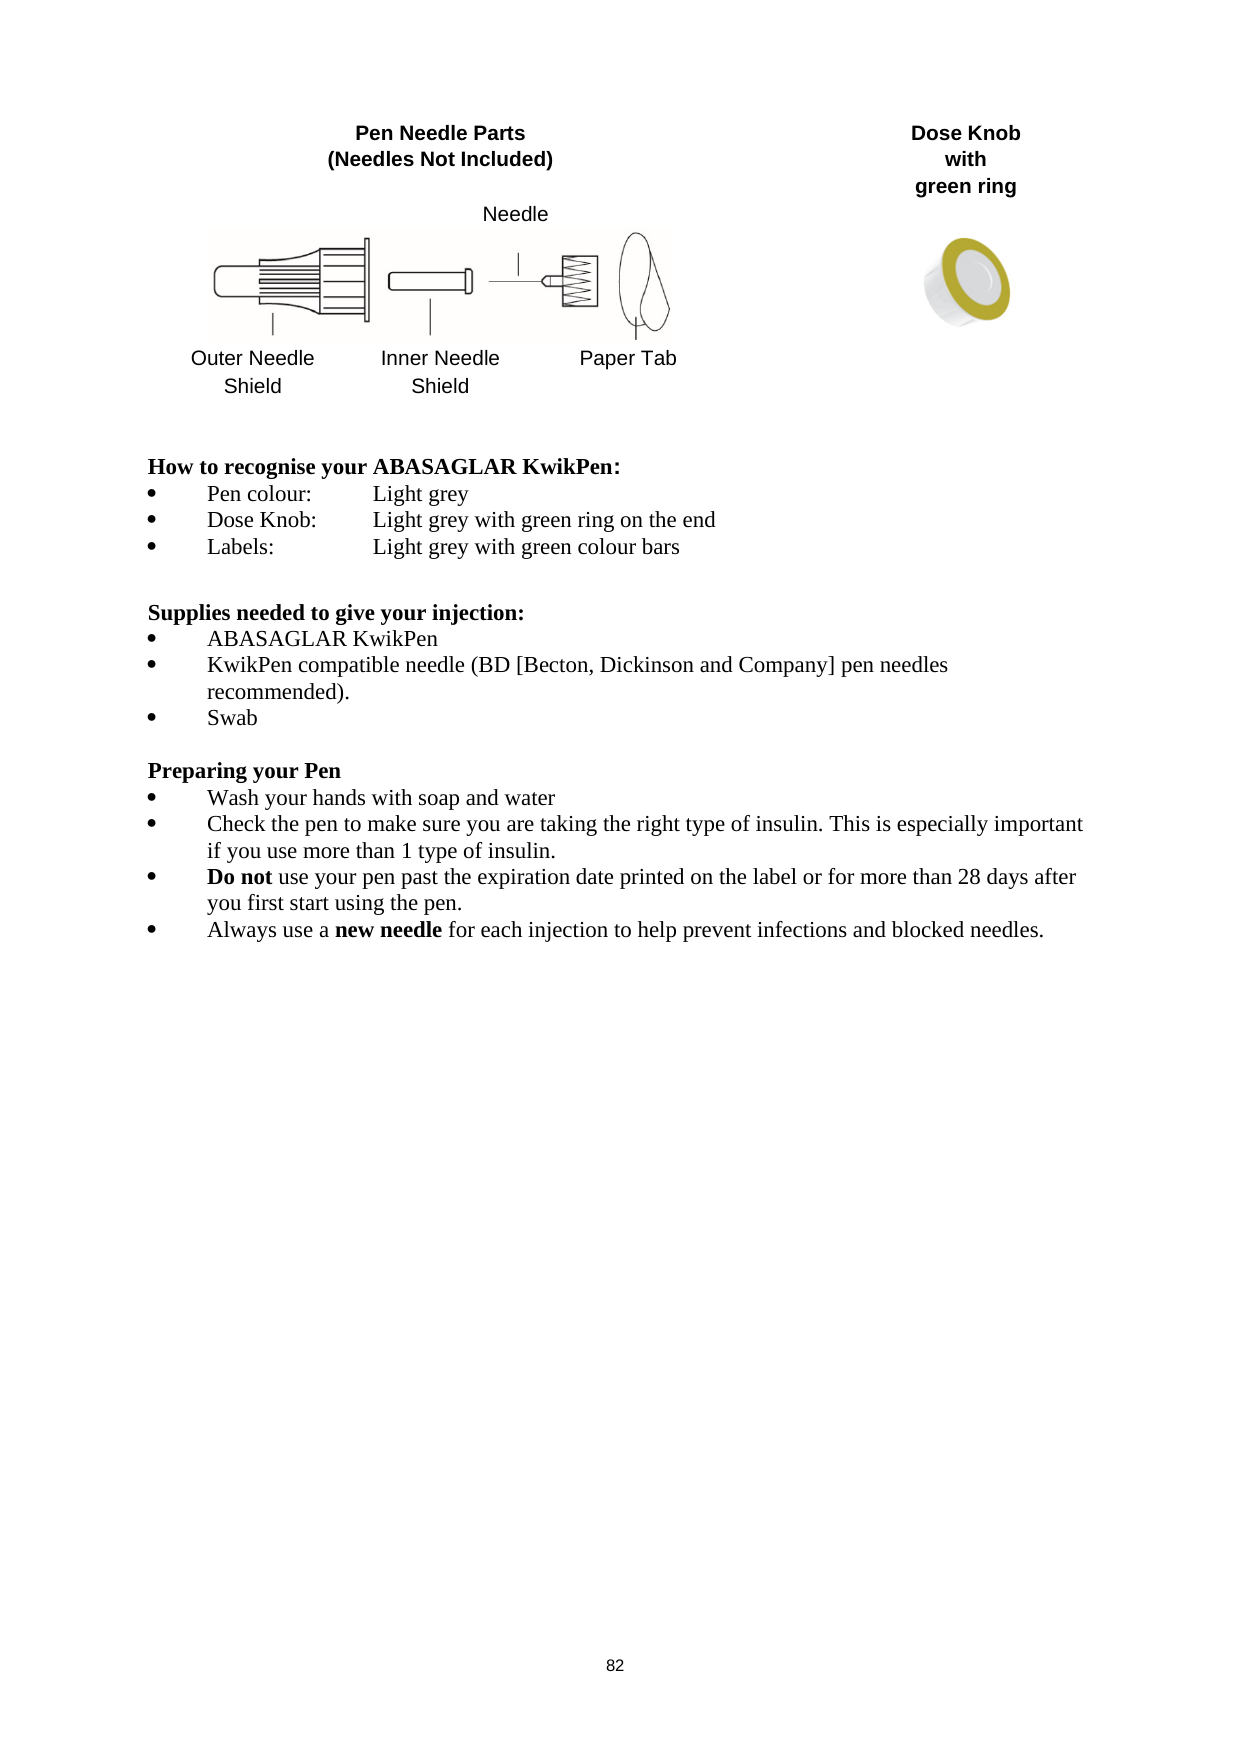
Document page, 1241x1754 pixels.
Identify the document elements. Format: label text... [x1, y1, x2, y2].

subtitle Supplies needed to give your injection: [148, 599, 1092, 625]
list Labels: Light grey with green colour bars [148, 533, 1092, 559]
list Pen colour: Light grey [148, 480, 1092, 506]
list Dose Knob: Light grey with green ring on the end [148, 506, 1092, 533]
list Swab [148, 704, 1092, 731]
list KwikPen compatible needle (BD [Becton, Dickinson and Company] pen needles recommended). [148, 651, 1092, 704]
text How to recognise your ABASAGLAR KwikPen: [148, 453, 1092, 480]
list Do not use your pen past the expiration date printed on the label or for more than 28 days after you first start using the pen. [148, 863, 1092, 916]
list Always use a new needle for each injection to help prevent infections and blocked needles. [148, 916, 1092, 942]
list ABASAGLAR KwikPen [148, 625, 1092, 651]
list Wash your hands with soap and water [148, 784, 1092, 810]
list Check the pen to make sure you are taking the right type of insulin. This is especially important if you use more than 1 type of insulin. [148, 810, 1092, 863]
subtitle Preparing your Pen [148, 758, 1092, 784]
